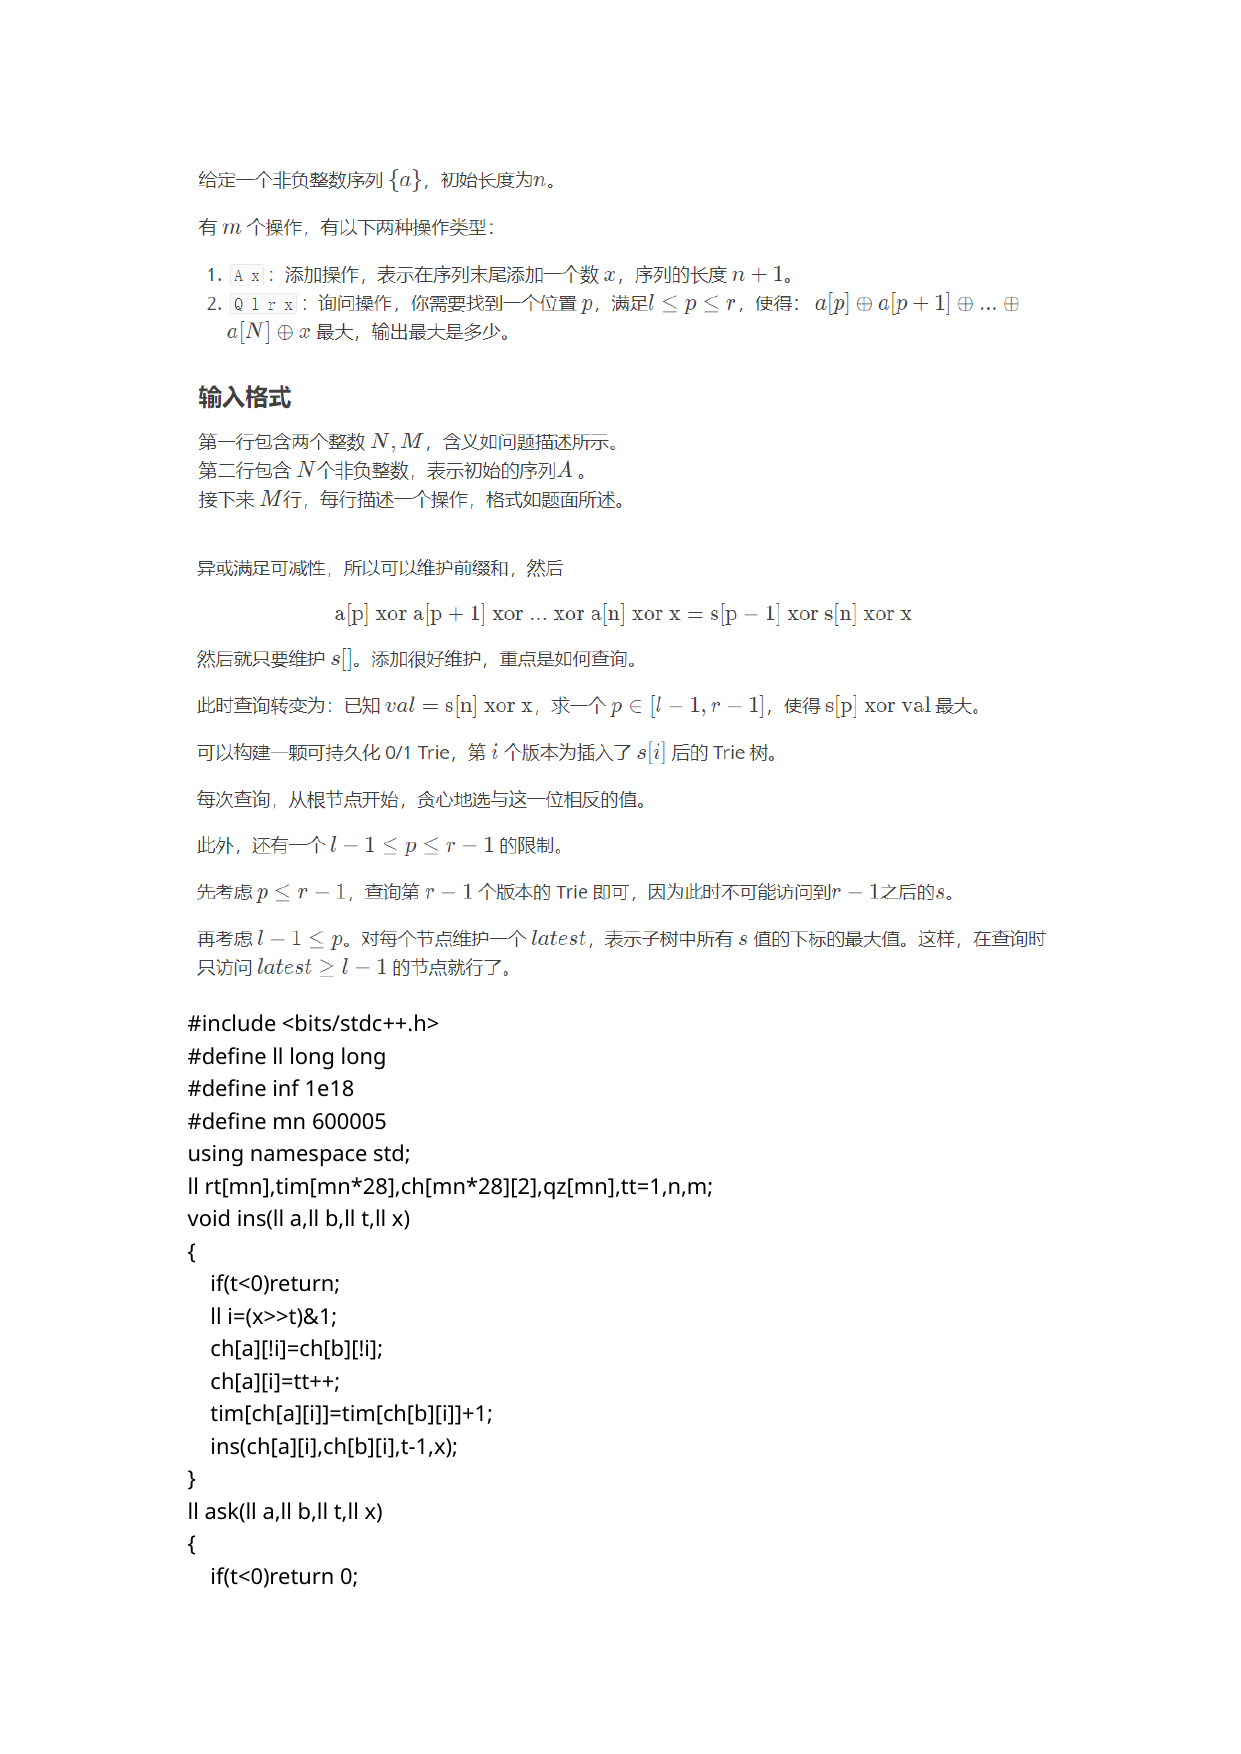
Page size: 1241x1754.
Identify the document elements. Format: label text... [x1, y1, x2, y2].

text { [187, 1234, 1053, 1267]
text ll ask(ll a,ll b,ll t,ll x) [187, 1494, 1053, 1527]
picture [187, 162, 1053, 534]
text #include <bits/stdc++.h> [187, 1007, 1053, 1039]
text ch[a][!i]=ch[b][!i]; [187, 1332, 1053, 1364]
text #define inf 1e18 [187, 1072, 1053, 1104]
text ch[a][i]=tt++; [187, 1364, 1053, 1397]
text { [187, 1527, 1053, 1559]
text using namespace std; [187, 1137, 1053, 1169]
picture [187, 552, 1053, 988]
text ll rt[mn],tim[mn*28],ch[mn*28][2],qz[mn],tt=1,n,m; [187, 1169, 1053, 1202]
text } [187, 1462, 1053, 1494]
text ins(ch[a][i],ch[b][i],t-1,x); [187, 1429, 1053, 1462]
text if(t<0)return; [187, 1267, 1053, 1299]
text #define mn 600005 [187, 1104, 1053, 1137]
text if(t<0)return 0; [187, 1559, 1053, 1592]
text void ins(ll a,ll b,ll t,ll x) [187, 1202, 1053, 1234]
text #define ll long long [187, 1039, 1053, 1072]
text ll i=(x>>t)&1; [187, 1299, 1053, 1332]
text tim[ch[a][i]]=tim[ch[b][i]]+1; [187, 1397, 1053, 1429]
